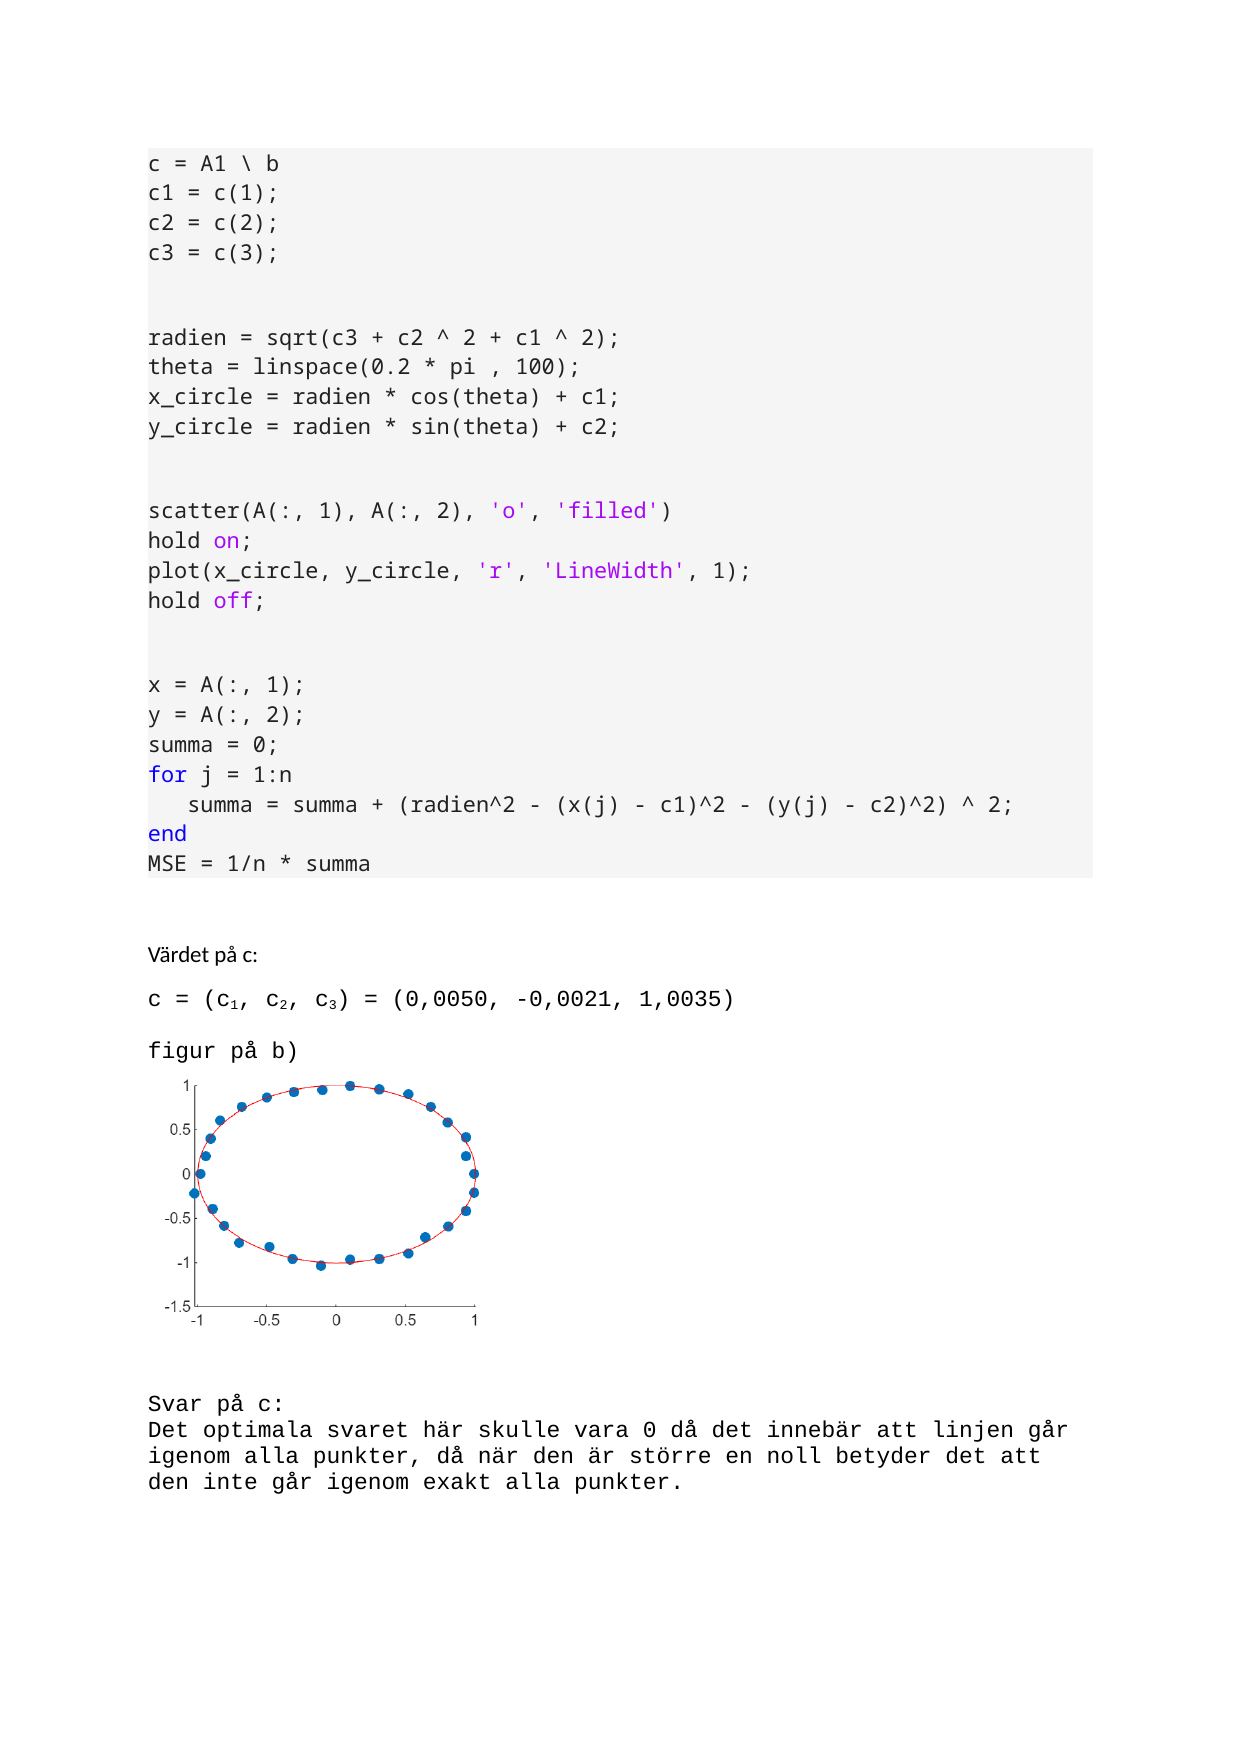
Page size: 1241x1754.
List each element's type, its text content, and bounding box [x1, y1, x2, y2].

text plot(x_circle, y_circle, 'r', 'LineWidth', 1); [148, 555, 1093, 585]
text y = A(:, 2); [148, 699, 1093, 729]
text radien = sqrt(c3 + c2 ^ 2 + c1 ^ 2); [148, 322, 1093, 351]
text hold off; [148, 585, 1093, 615]
picture [147, 1065, 509, 1336]
text c1 = c(1); [148, 177, 1093, 207]
text end [148, 818, 1093, 848]
text x = A(:, 1); [148, 669, 1093, 699]
text c = (c1, c2, c3) = (0,0050, -0,0021, 1,0035) [148, 987, 1093, 1013]
text scatter(A(:, 1), A(:, 2), 'o', 'filled') [148, 496, 1093, 525]
text Värdet på c: [148, 941, 1093, 968]
text for j = 1:n [148, 759, 1093, 789]
text figur på b) [148, 1039, 1093, 1065]
text y_circle = radien * sin(theta) + c2; [148, 411, 1093, 441]
text summa = summa + (radien^2 - (x(j) - c1)^2 - (y(j) - c2)^2) ^ 2; [148, 789, 1093, 818]
text theta = linspace(0.2 * pi , 100); [148, 351, 1093, 381]
text Svar på c: [148, 1392, 1093, 1418]
text summa = 0; [148, 729, 1093, 759]
text c3 = c(3); [148, 237, 1093, 267]
text hold on; [148, 525, 1093, 555]
text c = A1 \ b [148, 148, 1093, 177]
text x_circle = radien * cos(theta) + c1; [148, 381, 1093, 411]
text Det optimala svaret här skulle vara 0 då det innebär att linjen går igenom alla punkter, då när den är större en noll betyder det att den inte går igenom exakt alla punkter. [148, 1418, 1093, 1496]
text MSE = 1/n * summa [148, 848, 1093, 878]
text c2 = c(2); [148, 207, 1093, 237]
